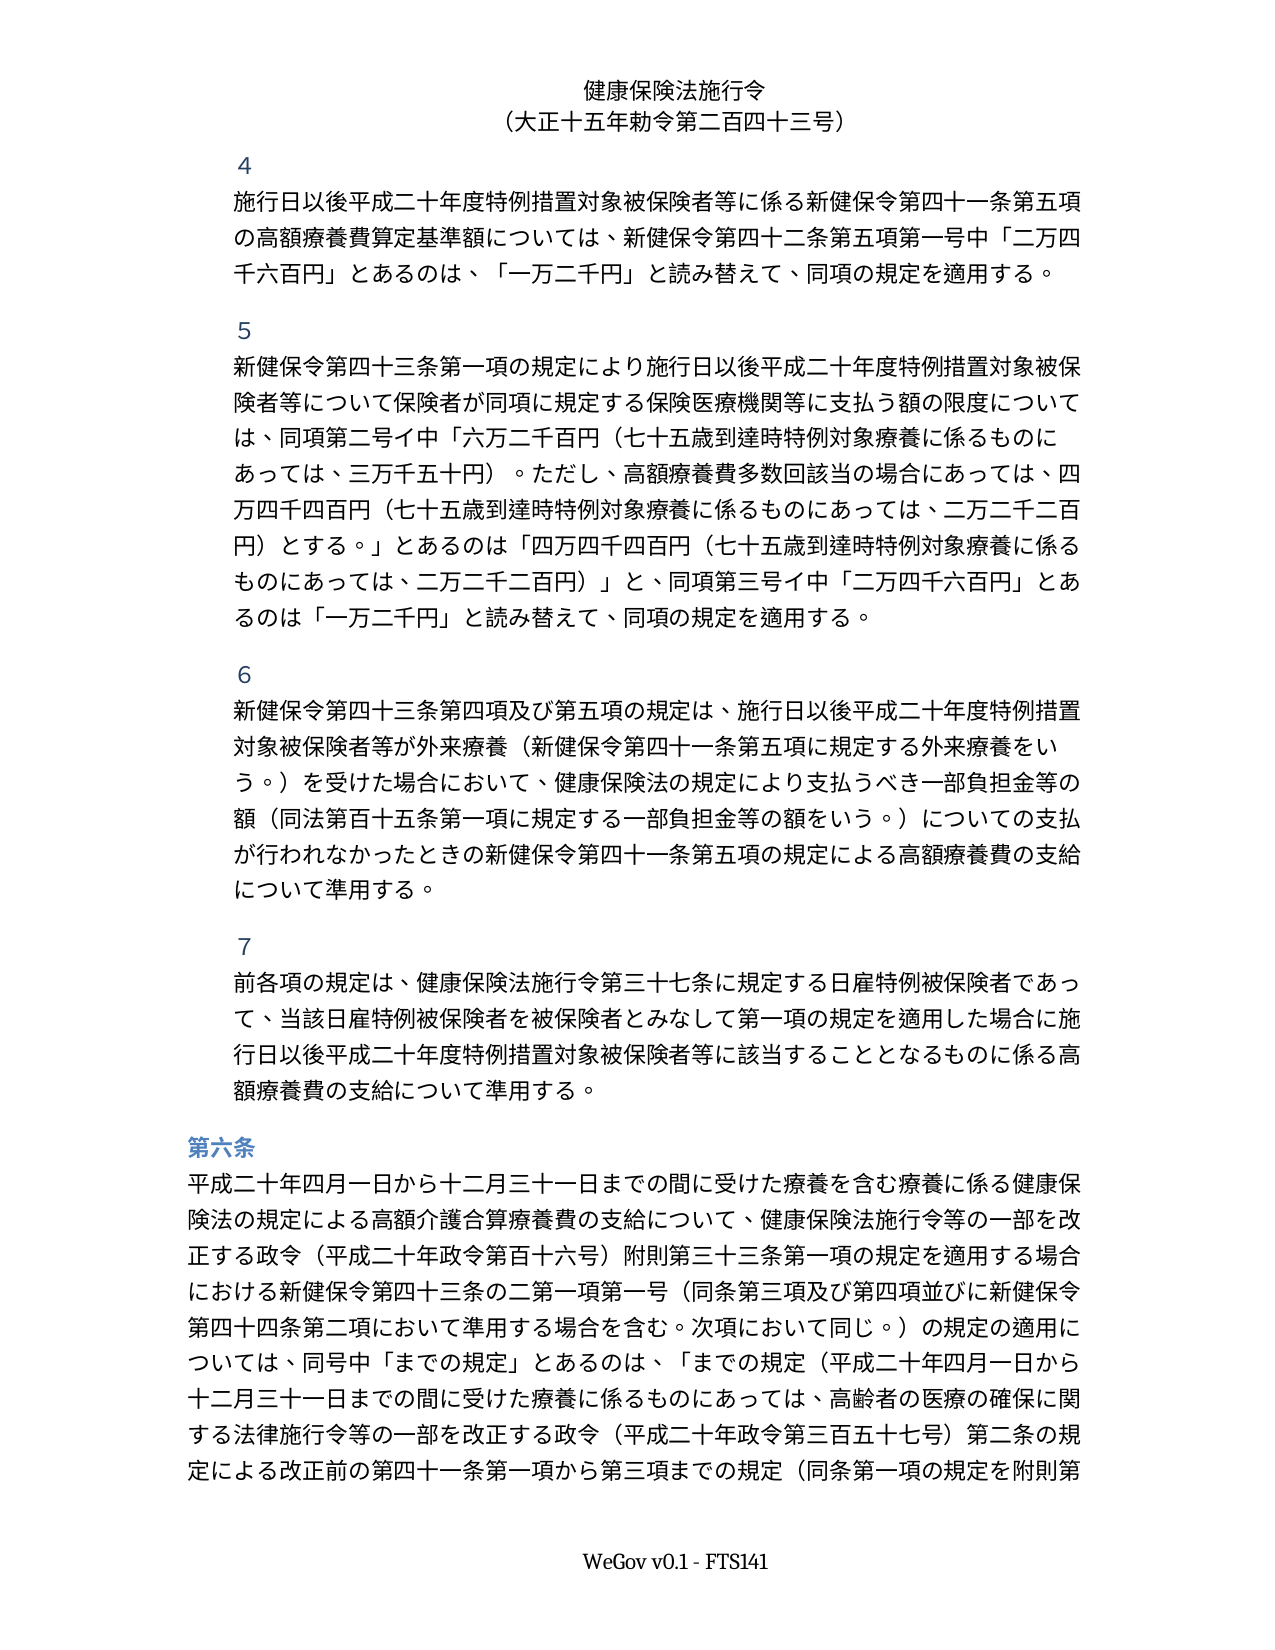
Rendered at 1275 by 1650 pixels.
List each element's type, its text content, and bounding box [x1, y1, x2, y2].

text 新健保令第四十三条第四項及び第五項の規定は、施行日以後平成二十年度特例措置対象被保険者等が外来療養（新健保令第四十一条第五項に規定する外来療養をいう。）を受けた場合において、健康保険法の規定により支払うべき一部負担金等の額（同法第百十五条第一項に規定する一部負担金等の額をいう。）についての支払が行われなかったときの新健保令第四十一条第五項の規定による高額療養費の支給について準用する。 [233, 695, 1087, 906]
subtitle ７ [233, 931, 1087, 962]
subtitle ６ [233, 659, 1087, 690]
subtitle ５ [233, 314, 1087, 346]
text 新健保令第四十三条第一項の規定により施行日以後平成二十年度特例措置対象被保険者等について保険者が同項に規定する保険医療機関等に支払う額の限度については、同項第二号イ中「六万二千百円（七十五歳到達時特例対象療養に係るものにあっては、三万千五十円）。ただし、高額療養費多数回該当の場合にあっては、四万四千四百円（七十五歳到達時特例対象療養に係るものにあっては、二万二千二百円）とする。」とあるのは「四万四千四百円（七十五歳到達時特例対象療養に係るものにあっては、二万二千二百円）」と、同項第三号イ中「二万四千六百円」とあるのは「一万二千円」と読み替えて、同項の規定を適用する。 [233, 351, 1087, 633]
subtitle 第六条 [187, 1132, 1087, 1163]
text 前各項の規定は、健康保険法施行令第三十七条に規定する日雇特例被保険者であって、当該日雇特例被保険者を被保険者とみなして第一項の規定を適用した場合に施行日以後平成二十年度特例措置対象被保険者等に該当することとなるものに係る高額療養費の支給について準用する。 [233, 967, 1087, 1106]
subtitle ４ [233, 150, 1087, 181]
text 施行日以後平成二十年度特例措置対象被保険者等に係る新健保令第四十一条第五項の高額療養費算定基準額については、新健保令第四十二条第五項第一号中「二万四千六百円」とあるのは、「一万二千円」と読み替えて、同項の規定を適用する。 [233, 186, 1087, 289]
